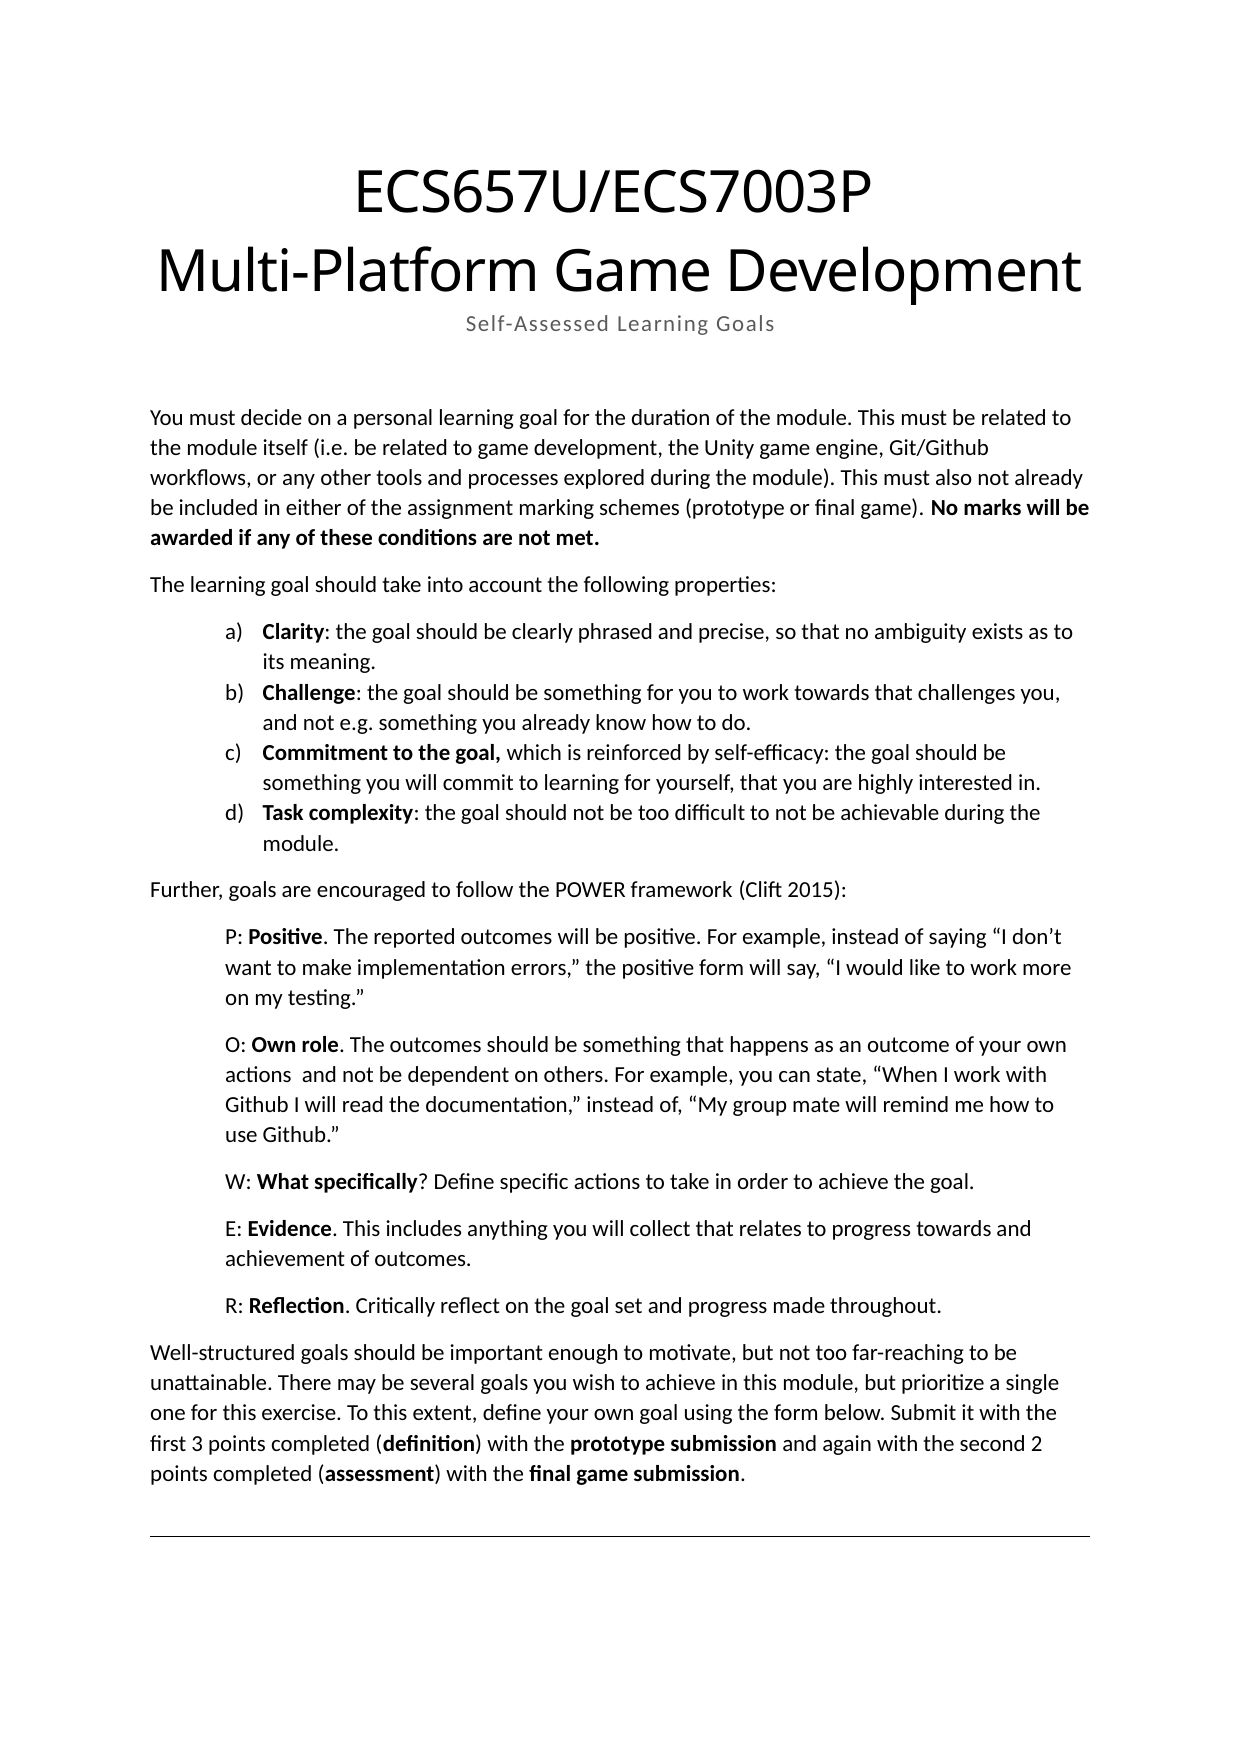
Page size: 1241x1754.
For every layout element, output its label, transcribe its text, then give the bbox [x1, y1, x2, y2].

text Further, goals are encouraged to follow the POWER framework : [150, 876, 1090, 904]
text O: Own role. The outcomes should be something that happens as an outcome of your own actions and not be dependent on others. For example, you can state, “When I work with Github I will read the documentation,” instead of, “My group mate will remind me how to use Github.” [225, 1030, 1090, 1148]
text W: What specifically? Define specific actions to take in order to achieve the goal. [225, 1167, 1090, 1195]
title ECS657U/ECS7003P Multi-Platform Game Development [150, 150, 1090, 309]
text You must decide on a personal learning goal for the duration of the module. This must be related to the module itself (i.e. be related to game development, the Unity game engine, Git/Github workflows, or any other tools and processes explored during the module). This must also not already be included in either of the assignment marking schemes (prototype or final game). No marks will be awarded if any of these conditions are not met. [150, 403, 1090, 552]
list Task complexity: the goal should not be too difficult to not be achievable during the module. [225, 798, 1090, 857]
list Clarity: the goal should be clearly phrased and precise, so that no ambiguity exists as to its meaning. [225, 617, 1090, 676]
text The learning goal should take into account the following properties: [150, 570, 1090, 598]
subtitle Self-Assessed Learning Goals [150, 309, 1090, 337]
text E: Evidence. This includes anything you will collect that relates to progress towards and achievement of outcomes. [225, 1214, 1090, 1272]
text P: Positive. The reported outcomes will be positive. For example, instead of saying “I don’t want to make implementation errors,” the positive form will say, “I would like to work more on my testing.” [225, 922, 1090, 1011]
text R: Reflection. Critically reflect on the goal set and progress made throughout. [225, 1291, 1090, 1319]
list Challenge: the goal should be something for you to work towards that challenges you, and not e.g. something you already know how to do. [225, 678, 1090, 736]
text Well-structured goals should be important enough to motivate, but not too far-reaching to be unattainable. There may be several goals you wish to achieve in this module, but prioritize a single one for this exercise. To this extent, define your own goal using the form below. Submit it with the first 3 points completed (definition) with the prototype submission and again with the second 2 points completed (assessment) with the final game submission. [150, 1338, 1090, 1487]
list Commitment to the goal, which is reinforced by self-efficacy: the goal should be something you will commit to learning for yourself, that you are highly interested in. [225, 738, 1090, 796]
